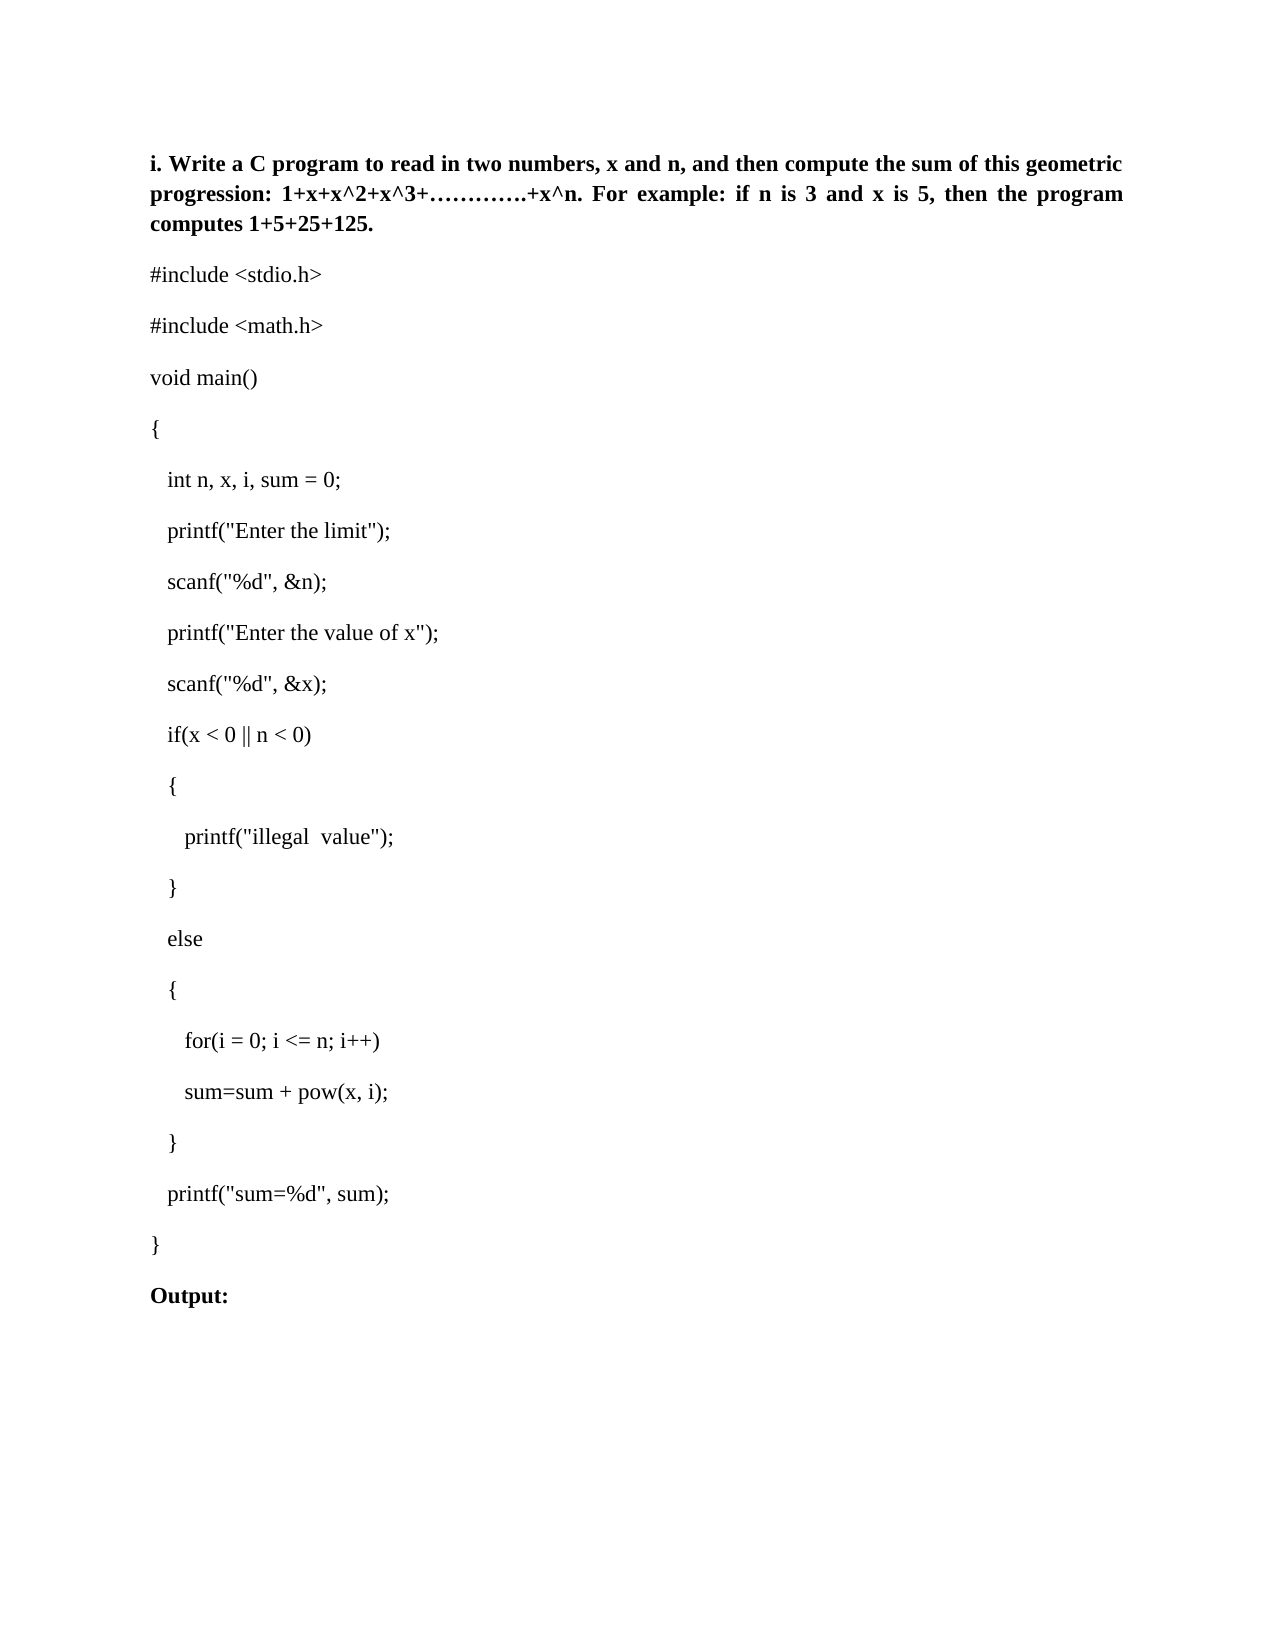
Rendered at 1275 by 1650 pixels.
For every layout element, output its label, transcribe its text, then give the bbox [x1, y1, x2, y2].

text Output: [150, 1282, 1125, 1309]
text #include <stdio.h> [150, 261, 1125, 288]
text #include <math.h> [150, 312, 1125, 339]
text { [150, 976, 1125, 1002]
text printf("illegal value"); [150, 823, 1125, 849]
text printf("Enter the limit"); [150, 517, 1125, 543]
text sum=sum + pow(x, i); [150, 1078, 1125, 1104]
text { [150, 414, 1125, 441]
text { [150, 772, 1125, 798]
text i. Write a C program to read in two numbers, x and n, and then compute the sum of this geometric progression: 1+x+x^2+x^3+………….+x^n. For example: if n is 3 and x is 5, then the program computes 1+5+25+125. [150, 150, 1125, 237]
text } [150, 1231, 1125, 1258]
text } [150, 1129, 1125, 1156]
text if(x < 0 || n < 0) [150, 721, 1125, 747]
text } [150, 874, 1125, 900]
text scanf("%d", &x); [150, 670, 1125, 696]
text scanf("%d", &n); [150, 568, 1125, 594]
text printf("sum=%d", sum); [150, 1180, 1125, 1207]
text printf("Enter the value of x"); [150, 619, 1125, 645]
text void main() [150, 363, 1125, 390]
text int n, x, i, sum = 0; [150, 466, 1125, 492]
text else [150, 925, 1125, 951]
text for(i = 0; i <= n; i++) [150, 1027, 1125, 1053]
